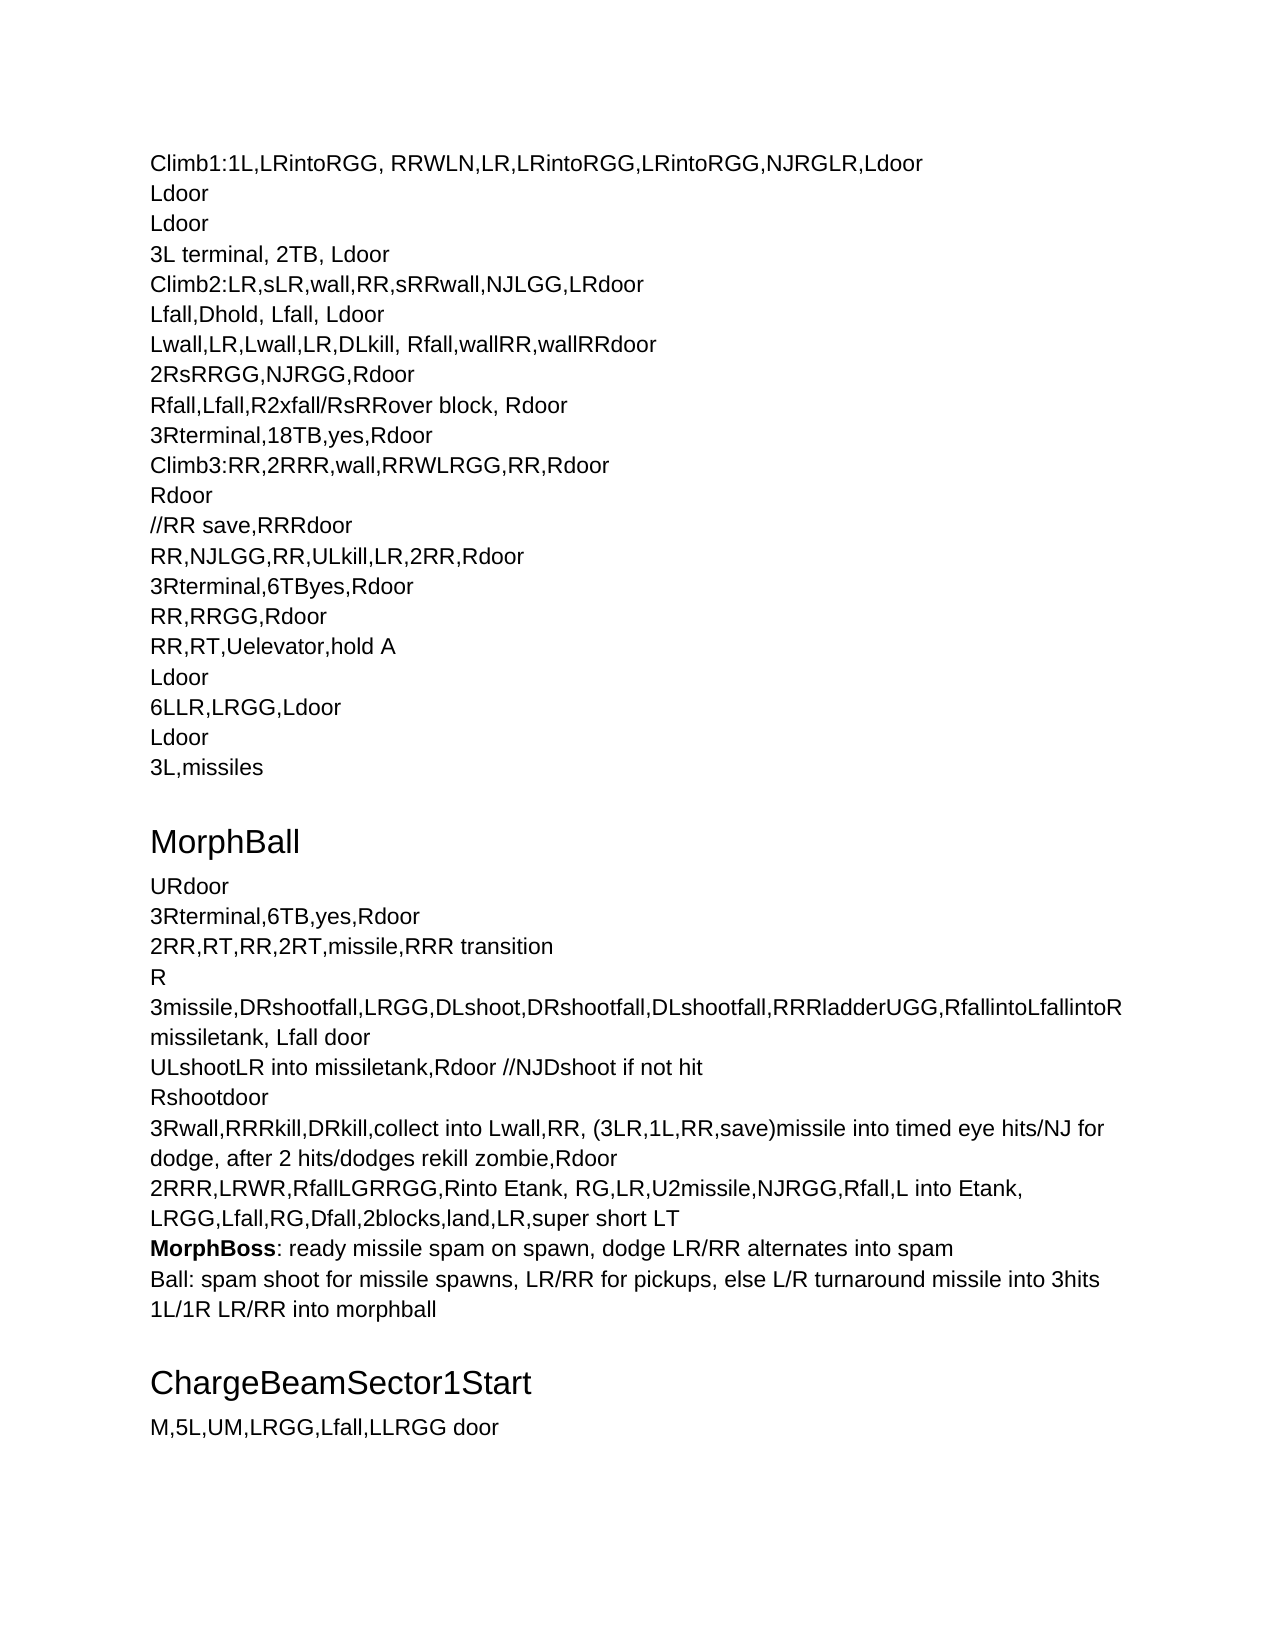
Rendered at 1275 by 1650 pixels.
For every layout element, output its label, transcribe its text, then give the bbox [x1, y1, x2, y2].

text 1L/1R LR/RR into morphball [150, 1296, 1125, 1322]
text 3L,missiles [150, 754, 1125, 781]
text Ldoor [150, 180, 1125, 207]
text Climb3:RR,2RRR,wall,RRWLRGG,RR,Rdoor [150, 452, 1125, 478]
text Rshootdoor [150, 1084, 1125, 1111]
subtitle ChargeBeamSector1Start [150, 1363, 1125, 1402]
text Ldoor [150, 210, 1125, 237]
text 3Rwall,RRRkill,DRkill,collect into Lwall,RR, (3LR,1L,RR,save)missile into timed eye hits/NJ for dodge, after 2 hits/dodges rekill zombie,Rdoor [150, 1114, 1125, 1171]
text Climb2:LR,sLR,wall,RR,sRRwall,NJLGG,LRdoor [150, 271, 1125, 297]
text Ball: spam shoot for missile spawns, LR/RR for pickups, else L/R turnaround missile into 3hits [150, 1266, 1125, 1292]
text Lwall,LR,Lwall,LR,DLkill, Rfall,wallRR,wallRRdoor [150, 331, 1125, 358]
subtitle MorphBall [150, 822, 1125, 860]
text Rfall,Lfall,R2xfall/RsRRover block, Rdoor [150, 392, 1125, 418]
text 3Rterminal,6TByes,Rdoor [150, 573, 1125, 599]
text M,5L,UM,LRGG,Lfall,LLRGG door [150, 1414, 1125, 1441]
text URdoor [150, 873, 1125, 899]
text MorphBoss: ready missile spam on spawn, dodge LR/RR alternates into spam [150, 1235, 1125, 1262]
text R 3missile,DRshootfall,LRGG,DLshoot,DRshootfall,DLshootfall,RRRladderUGG,RfallintoLfallintoRmissiletank, Lfall door [150, 963, 1125, 1050]
text 2RR,RT,RR,2RT,missile,RRR transition [150, 933, 1125, 959]
text RR,RRGG,Rdoor [150, 603, 1125, 629]
text Climb1:1L,LRintoRGG, RRWLN,LR,LRintoRGG,LRintoRGG,NJRGLR,Ldoor [150, 150, 1125, 176]
text Ldoor [150, 724, 1125, 750]
text Rdoor [150, 482, 1125, 509]
text 3L terminal, 2TB, Ldoor [150, 241, 1125, 267]
text Lfall,Dhold, Lfall, Ldoor [150, 301, 1125, 327]
text 2RsRRGG,NJRGG,Rdoor [150, 361, 1125, 388]
text 3Rterminal,18TB,yes,Rdoor [150, 422, 1125, 448]
text Ldoor [150, 663, 1125, 690]
text 2RRR,LRWR,RfallLGRRGG,Rinto Etank, RG,LR,U2missile,NJRGG,Rfall,L into Etank, LRGG,Lfall,RG,Dfall,2blocks,land,LR,super short LT [150, 1175, 1125, 1231]
text //RR save,RRRdoor [150, 512, 1125, 539]
text RR,RT,Uelevator,hold A [150, 633, 1125, 660]
text 6LLR,LRGG,Ldoor [150, 694, 1125, 720]
text 3Rterminal,6TB,yes,Rdoor [150, 903, 1125, 929]
text ULshootLR into missiletank,Rdoor //NJDshoot if not hit [150, 1054, 1125, 1080]
text RR,NJLGG,RR,ULkill,LR,2RR,Rdoor [150, 543, 1125, 569]
